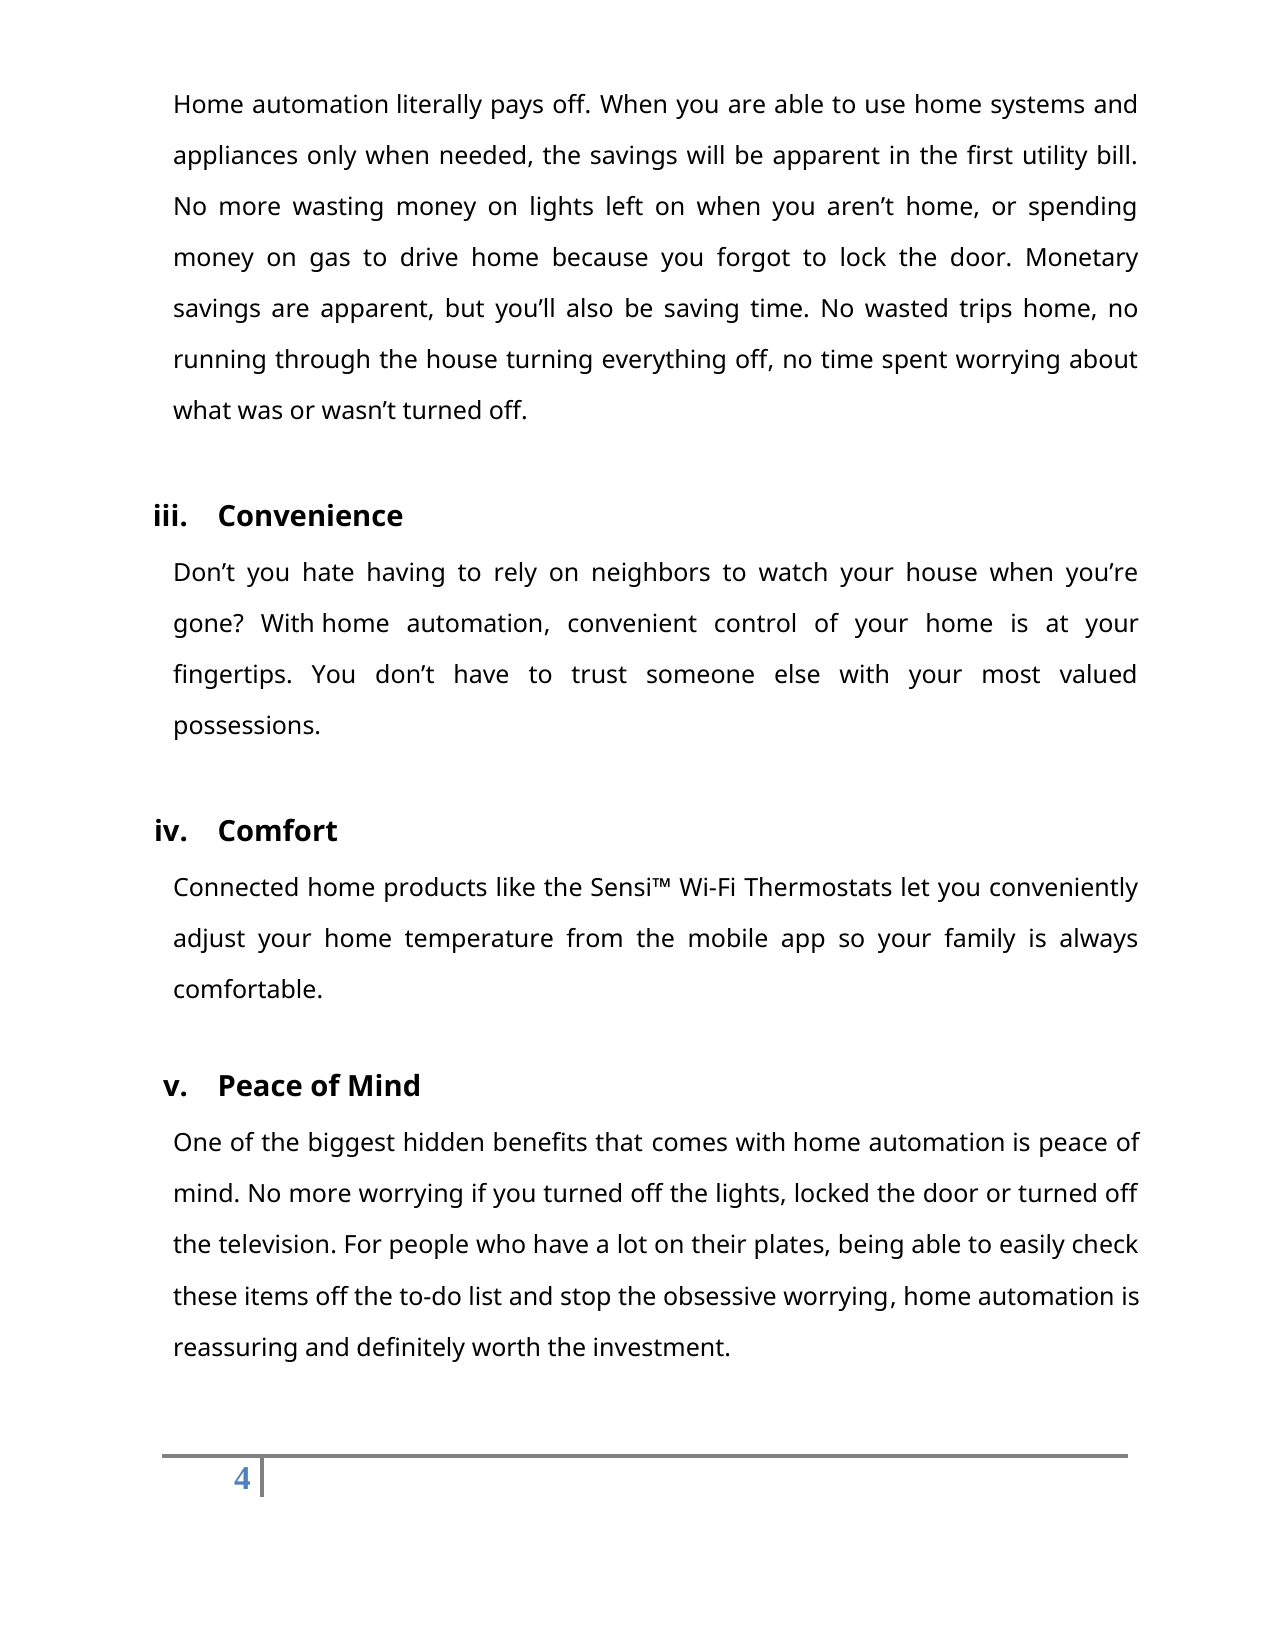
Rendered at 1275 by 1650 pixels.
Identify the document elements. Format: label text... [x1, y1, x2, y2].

text Don’t you hate having to rely on neighbors to watch your house when you’re gone? With home automation, convenient control of your home is at your fingertips. You don’t have to trust someone else with your most valued possessions. [173, 554, 1139, 742]
list Peace of Mind [188, 1066, 1139, 1105]
text Connected home products like the Sensi™ Wi-Fi Thermostats let you conveniently adjust your home temperature from the mobile app so your family is always comfortable. [173, 869, 1139, 1005]
list Convenience [188, 495, 1139, 535]
text One of the biggest hidden benefits that comes with home automation is peace of mind. No more worrying if you turned off the lights, locked the door or turned off the television. For people who have a lot on their plates, being able to easily check these items off the to-do list and stop the obsessive worrying, home automation is reassuring and definitely worth the investment. [173, 1125, 1139, 1363]
list Comfort [188, 810, 1139, 849]
text Home automation literally pays off. When you are able to use home systems and appliances only when needed, the savings will be apparent in the first utility bill. No more wasting money on lights left on when you aren’t home, or spending money on gas to drive home because you forgot to lock the door. Monetary savings are apparent, but you’ll also be saving time. No wasted trips home, no running through the house turning everything off, no time spent worrying about what was or wasn’t turned off. [173, 87, 1139, 427]
